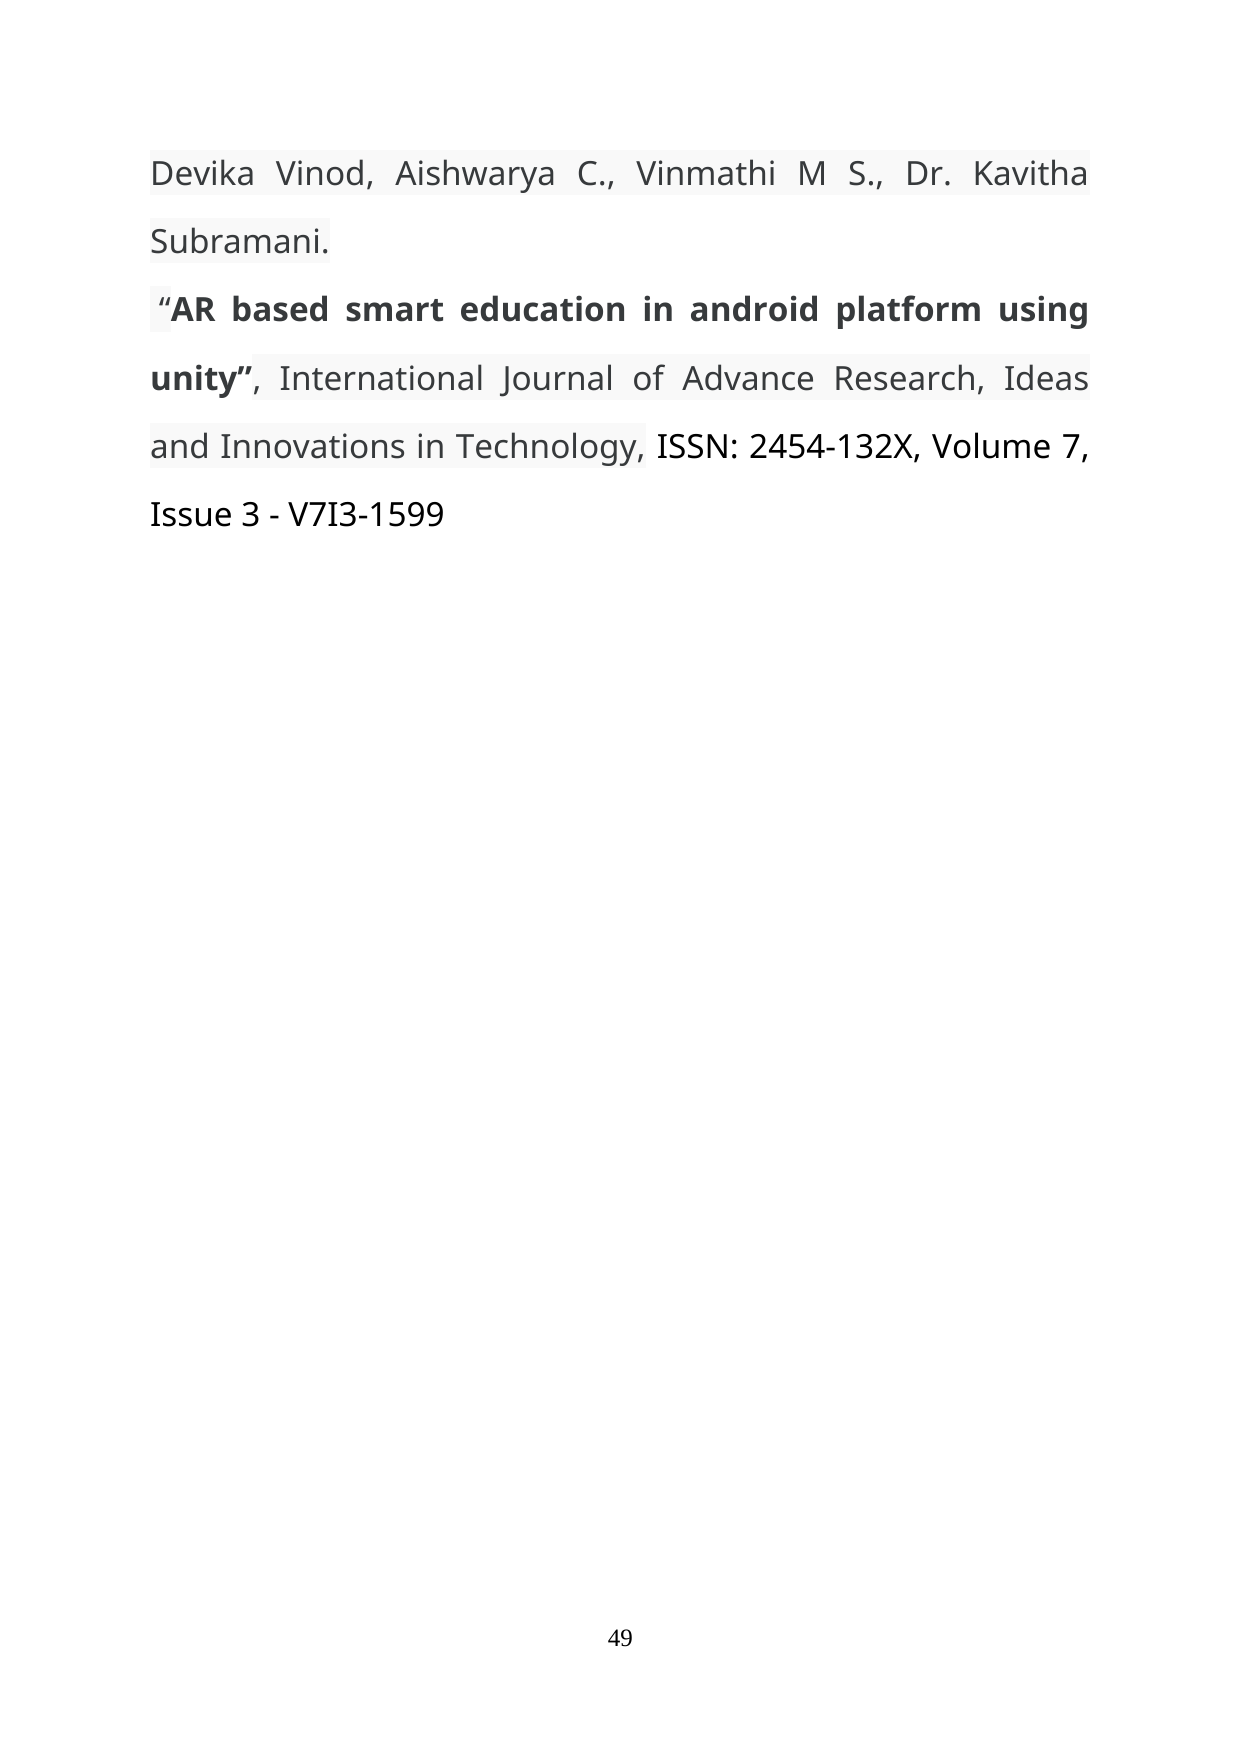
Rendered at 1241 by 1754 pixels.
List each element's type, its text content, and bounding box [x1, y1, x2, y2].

text Devika Vinod, Aishwarya C., Vinmathi M S., Dr. Kavitha Subramani. [150, 195, 1090, 263]
text “AR based smart education in android platform using unity”, International Journal of Advance Research, Ideas and Innovations in Technology, ISSN: 2454-132X, Volume 7, Issue 3 - V7I3-1599 [150, 286, 1090, 536]
